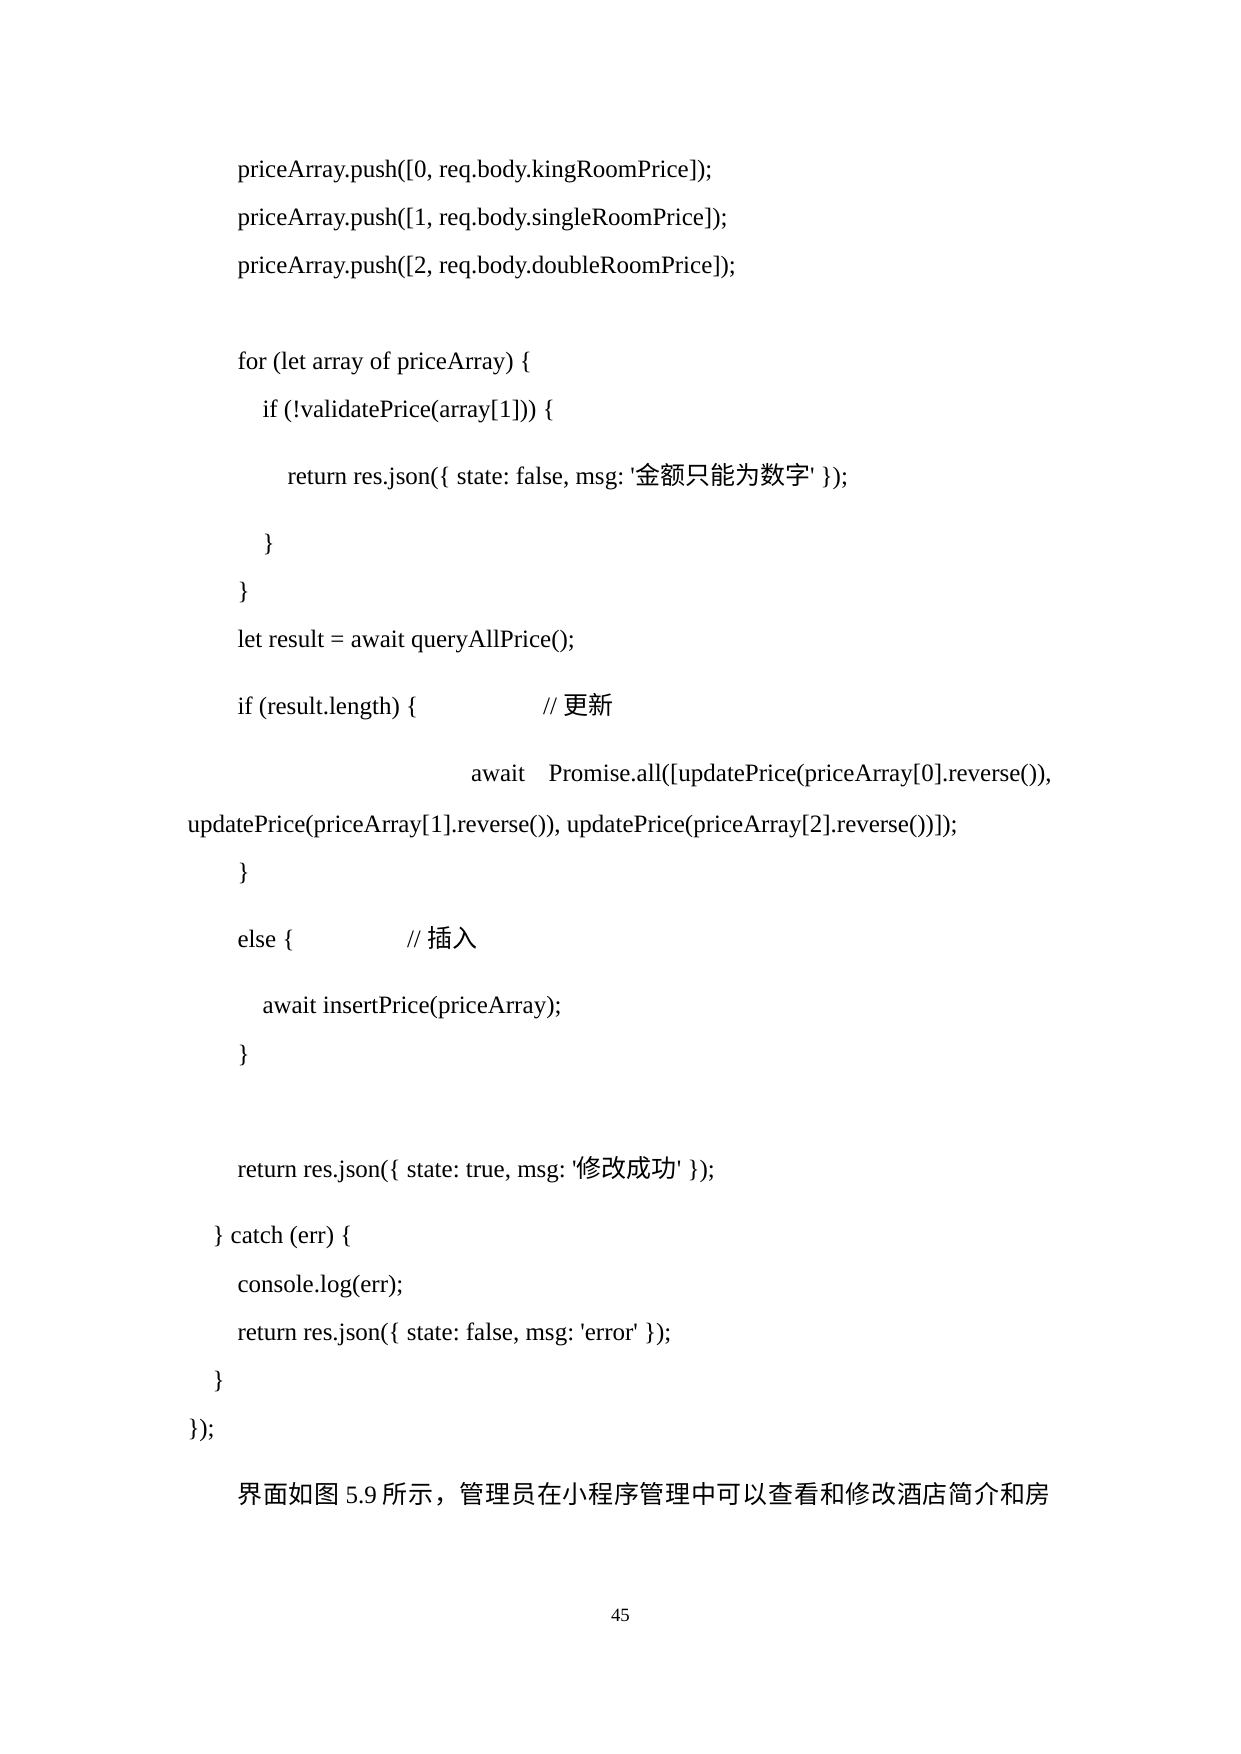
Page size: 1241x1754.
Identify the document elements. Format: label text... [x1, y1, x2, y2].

text console.log(err); [187, 1266, 1053, 1300]
text if (result.length) { // 更新 [187, 670, 1053, 737]
text } [187, 1036, 1053, 1070]
text } [187, 1362, 1053, 1396]
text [187, 1459, 1053, 1526]
text } [187, 574, 1053, 607]
text priceArray.push([1, req.body.singleRoomPrice]); [187, 199, 1053, 233]
text } catch (err) { [187, 1218, 1053, 1252]
text await Promise.all([updatePrice(priceArray[0].reverse()), updatePrice(priceArray[1].reverse()), updatePrice(priceArray[2].reverse())]); [187, 787, 1053, 840]
text } [187, 854, 1053, 888]
text return res.json({ state: false, msg: 'error' }); [187, 1314, 1053, 1348]
text priceArray.push([2, req.body.doubleRoomPrice]); [187, 247, 1053, 281]
text await insertPrice(priceArray); [187, 988, 1053, 1022]
text let result = await queryAllPrice(); [187, 622, 1053, 656]
text } [187, 526, 1053, 559]
text return res.json({ state: true, msg: '修改成功' }); [187, 1132, 1053, 1200]
text else { // 插入 [187, 902, 1053, 970]
text }); [187, 1411, 1053, 1444]
text for (let array of priceArray) { [187, 344, 1053, 377]
text if (!validatePrice(array[1])) { [187, 392, 1053, 426]
text priceArray.push([0, req.body.kingRoomPrice]); [187, 151, 1053, 185]
text return res.json({ state: false, msg: '金额只能为数字' }); [187, 440, 1053, 507]
